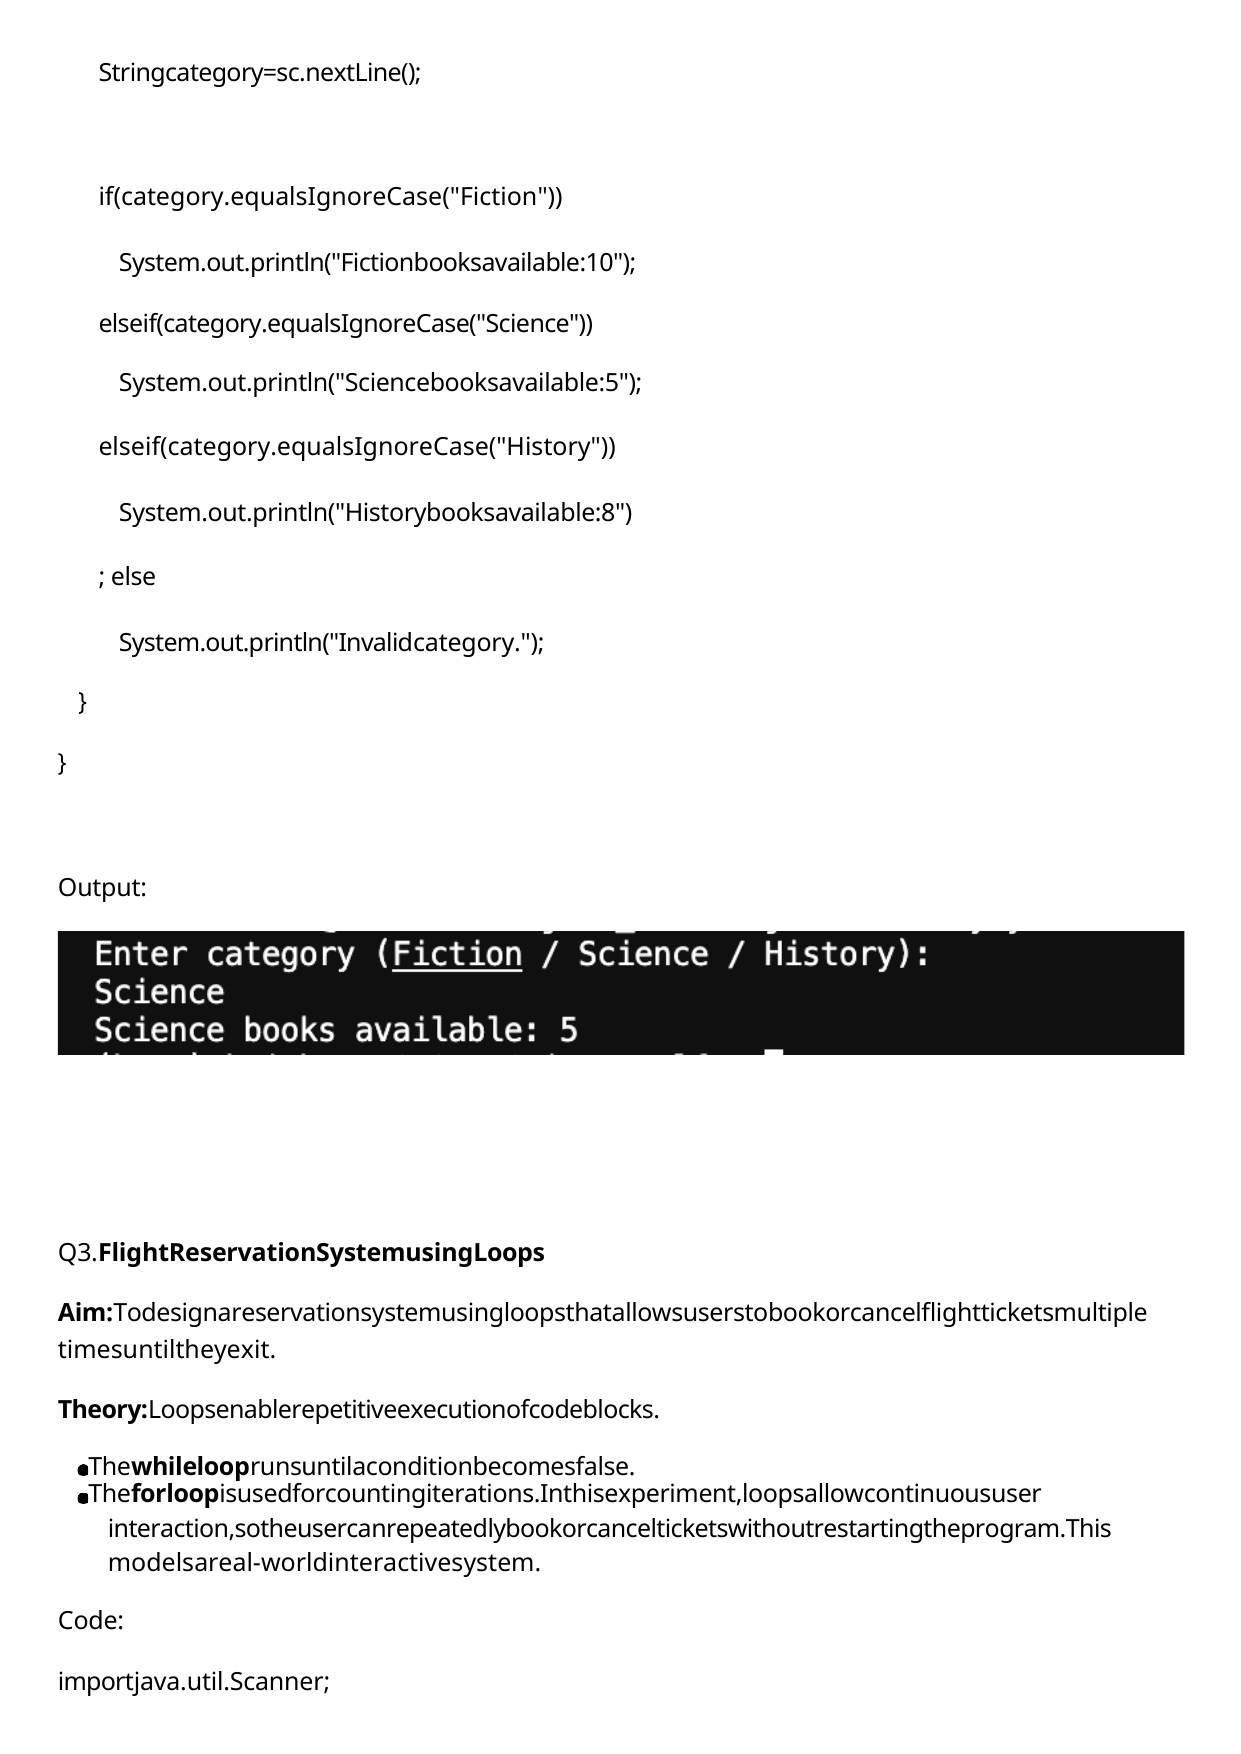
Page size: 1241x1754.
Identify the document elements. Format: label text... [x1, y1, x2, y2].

text interaction,sotheusercanrepeatedlybookorcancelticketswithoutrestartingtheprogram.This modelsareal-worldinteractivesystem. [108, 1510, 1196, 1579]
text System.out.println("Sciencebooksavailable:5"); elseif(category.equalsIgnoreCase("History")) [98, 365, 671, 463]
text if(category.equalsIgnoreCase("Fiction")) System.out.println("Fictionbooksavailable:10"); [98, 179, 671, 278]
text System.out.println("Historybooksavailable:8"); else [98, 494, 635, 592]
text Aim:Todesignareservationsystemusingloopsthatallowsuserstobookorcancelflightticketsmultiple timesuntiltheyexit. [58, 1294, 1196, 1365]
text } [78, 684, 1196, 718]
text Theforloopisusedforcountingiterations.Inthisexperiment,loopsallowcontinuoususer [77, 1481, 1196, 1509]
text Output: [58, 869, 1196, 904]
text Theory:Loopsenablerepetitiveexecutionofcodeblocks. [58, 1391, 1196, 1425]
text Code: [58, 1603, 1196, 1637]
text importjava.util.Scanner; [58, 1664, 1196, 1698]
text Stringcategory=sc.nextLine(); [98, 54, 1196, 88]
text elseif(category.equalsIgnoreCase("Science")) [98, 310, 1196, 337]
text } [58, 745, 1196, 779]
text System.out.println("Invalidcategory."); [119, 624, 1196, 658]
subtitle Q3.FlightReservationSystemusingLoops [58, 1235, 1196, 1269]
picture [57, 931, 1185, 1055]
picture [77, 1464, 89, 1476]
text Thewhilelooprunsuntilaconditionbecomesfalse. [77, 1453, 1196, 1481]
picture [77, 1493, 89, 1504]
